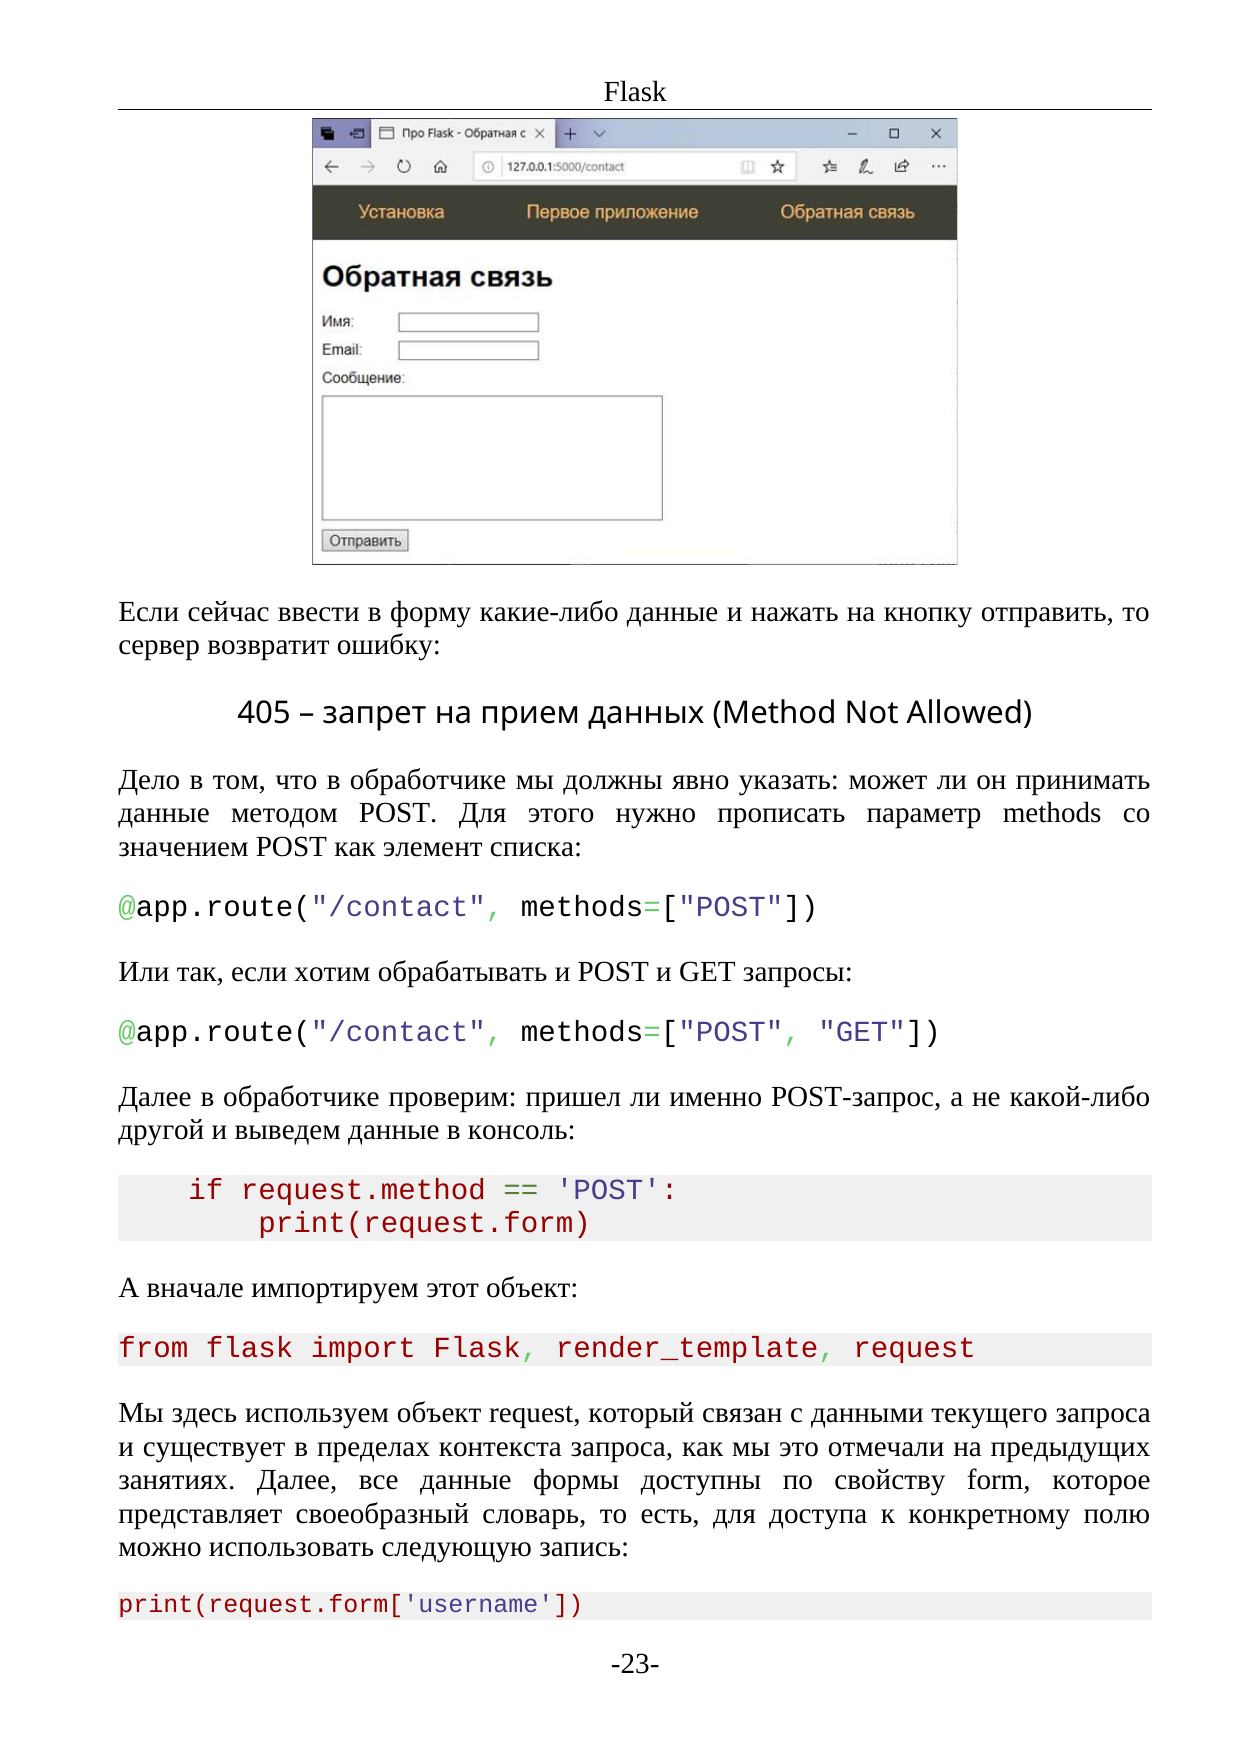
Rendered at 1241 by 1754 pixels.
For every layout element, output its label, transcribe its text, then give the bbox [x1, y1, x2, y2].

text Если сейчас ввести в форму какие-либо данные и нажать на кнопку отправить, то сервер возвратит ошибку: [118, 594, 1152, 661]
text Мы здесь используем объект request, который связан с данными текущего запроса и существует в пределах контекста запроса, как мы это отмечали на предыдущих занятиях. Далее, все данные формы доступны по свойству form, которое представляет своеобразный словарь, то есть, для доступа к конкретному полю можно использовать следующую запись: [118, 1395, 1152, 1563]
text @app.route("/contact", methods=["POST", "GET"]) [118, 1017, 1152, 1050]
text from flask import Flask, render_template, request [118, 1333, 1152, 1366]
text А вначале импортируем этот объект: [118, 1270, 1152, 1304]
text Или так, если хотим обрабатывать и POST и GET запросы: [118, 954, 1152, 987]
text if request.method == 'POST': [118, 1175, 1152, 1208]
text print(request.form) [118, 1208, 1152, 1241]
text Далее в обработчике проверим: пришел ли именно POST-запрос, а не какой-либо другой и выведем данные в консоль: [118, 1079, 1152, 1146]
text @app.route("/contact", methods=["POST"]) [118, 892, 1152, 925]
text print(request.form['username']) [118, 1592, 1152, 1620]
text Дело в том, что в обработчике мы должны явно указать: может ли он принимать данные методом POST. Для этого нужно прописать параметр methods со значением POST как элемент списка: [118, 762, 1152, 863]
picture [312, 118, 958, 565]
text 405 – запрет на прием данных (Method Not Allowed) [118, 690, 1152, 733]
